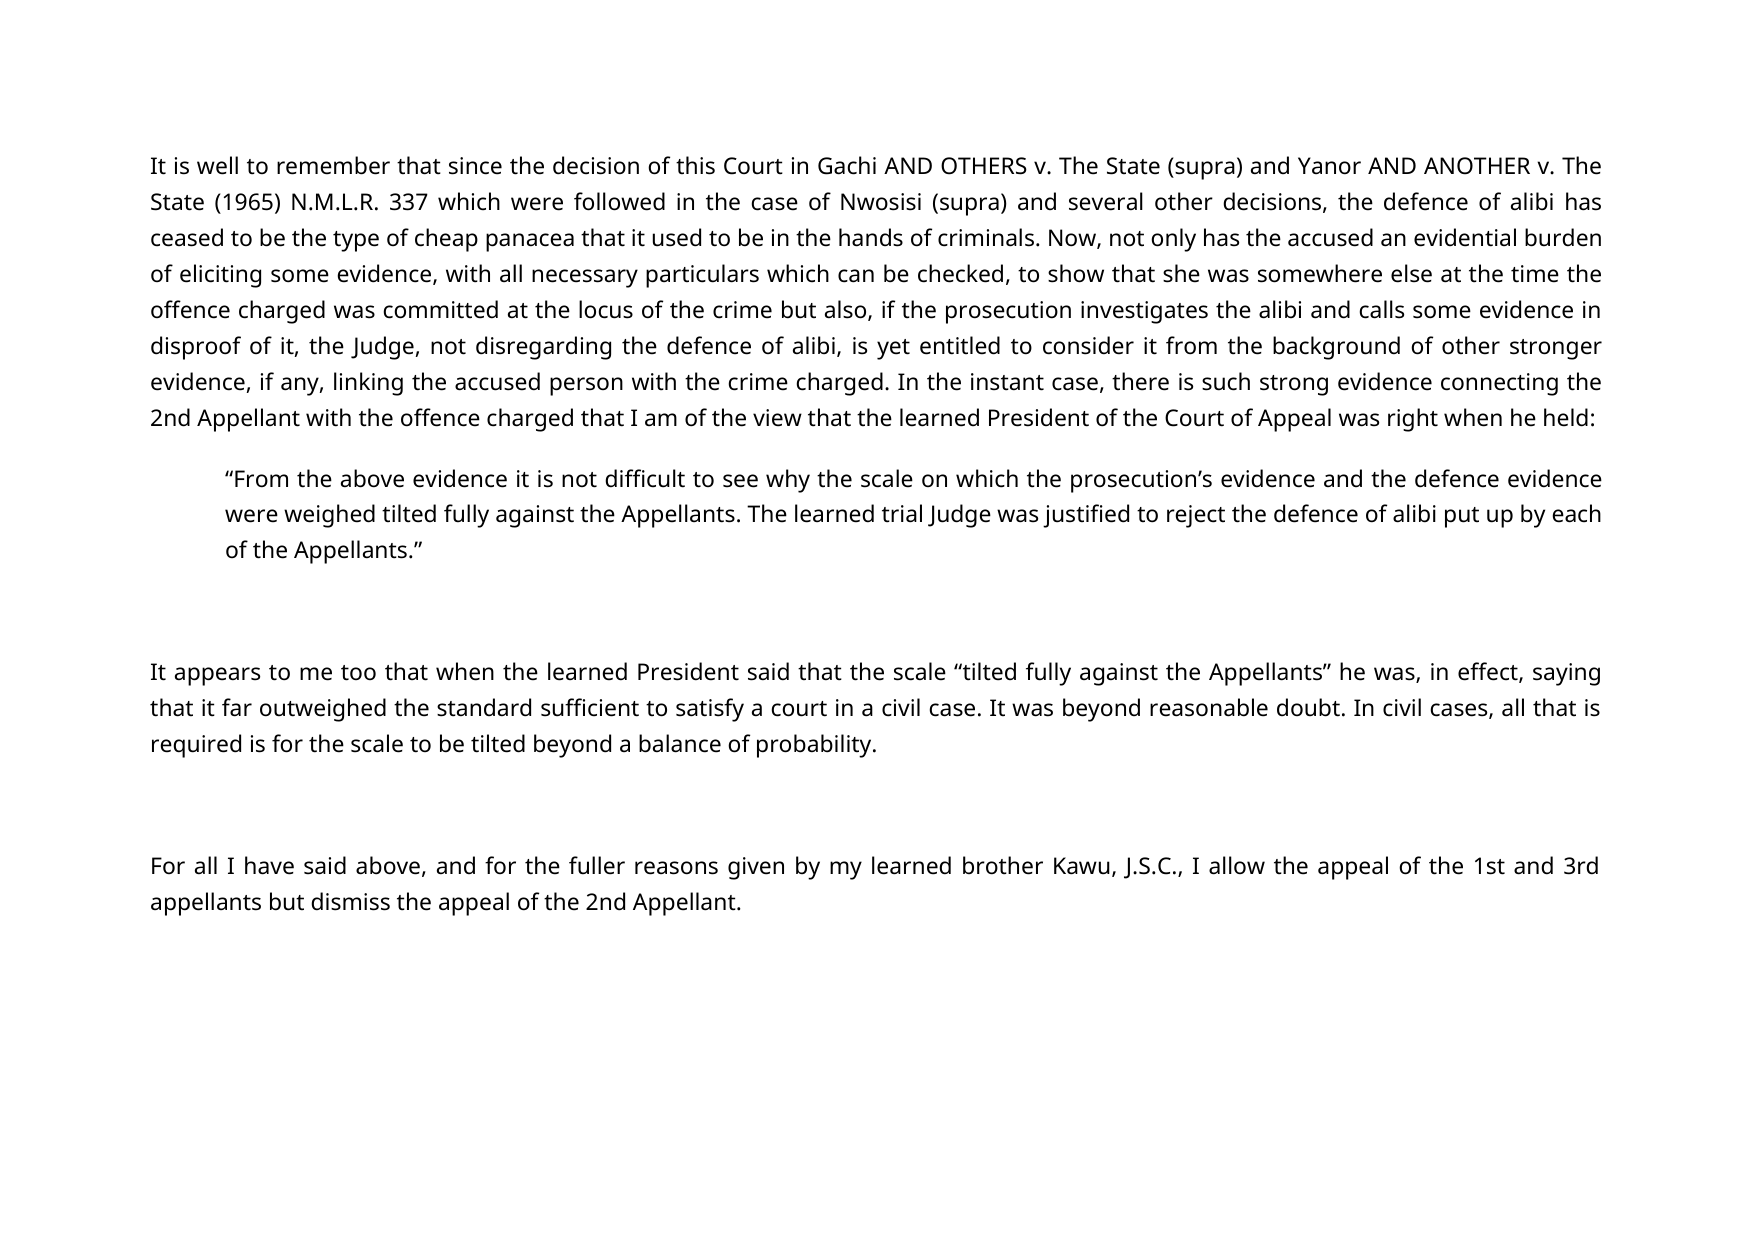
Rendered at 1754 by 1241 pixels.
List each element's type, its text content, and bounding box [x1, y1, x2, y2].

text “From the above evidence it is not difficult to see why the scale on which the prosecution’s evidence and the defence evidence were weighed tilted fully against the Appellants. The learned trial Judge was justified to reject the defence of alibi put up by each of the Appellants.” [225, 462, 1604, 566]
text For all I have said above, and for the fuller reasons given by my learned brother Kawu, J.S.C., I allow the appeal of the 1st and 3rd appellants but dismiss the appeal of the 2nd Appellant. [150, 850, 1604, 917]
text It appears to me too that when the learned President said that the scale “tilted fully against the Appellants” he was, in effect, saying that it far outweighed the standard sufficient to satisfy a court in a civil case. It was beyond reasonable doubt. In civil cases, all that is required is for the scale to be tilted beyond a balance of probability. [150, 656, 1604, 759]
text It is well to remember that since the decision of this Court in Gachi AND OTHERS v. The State (supra) and Yanor AND ANOTHER v. The State (1965) N.M.L.R. 337 which were followed in the case of Nwosisi (supra) and several other decisions, the defence of alibi has ceased to be the type of cheap panacea that it used to be in the hands of criminals. Now, not only has the accused an evidential burden of eliciting some evidence, with all necessary particulars which can be checked, to show that she was somewhere else at the time the offence charged was committed at the locus of the crime but also, if the prosecution investigates the alibi and calls some evidence in disproof of it, the Judge, not disregarding the defence of alibi, is yet entitled to consider it from the background of other stronger evidence, if any, linking the accused person with the crime charged. In the instant case, there is such strong evidence connecting the 2nd Appellant with the offence charged that I am of the view that the learned President of the Court of Appeal was right when he held: [150, 150, 1604, 433]
